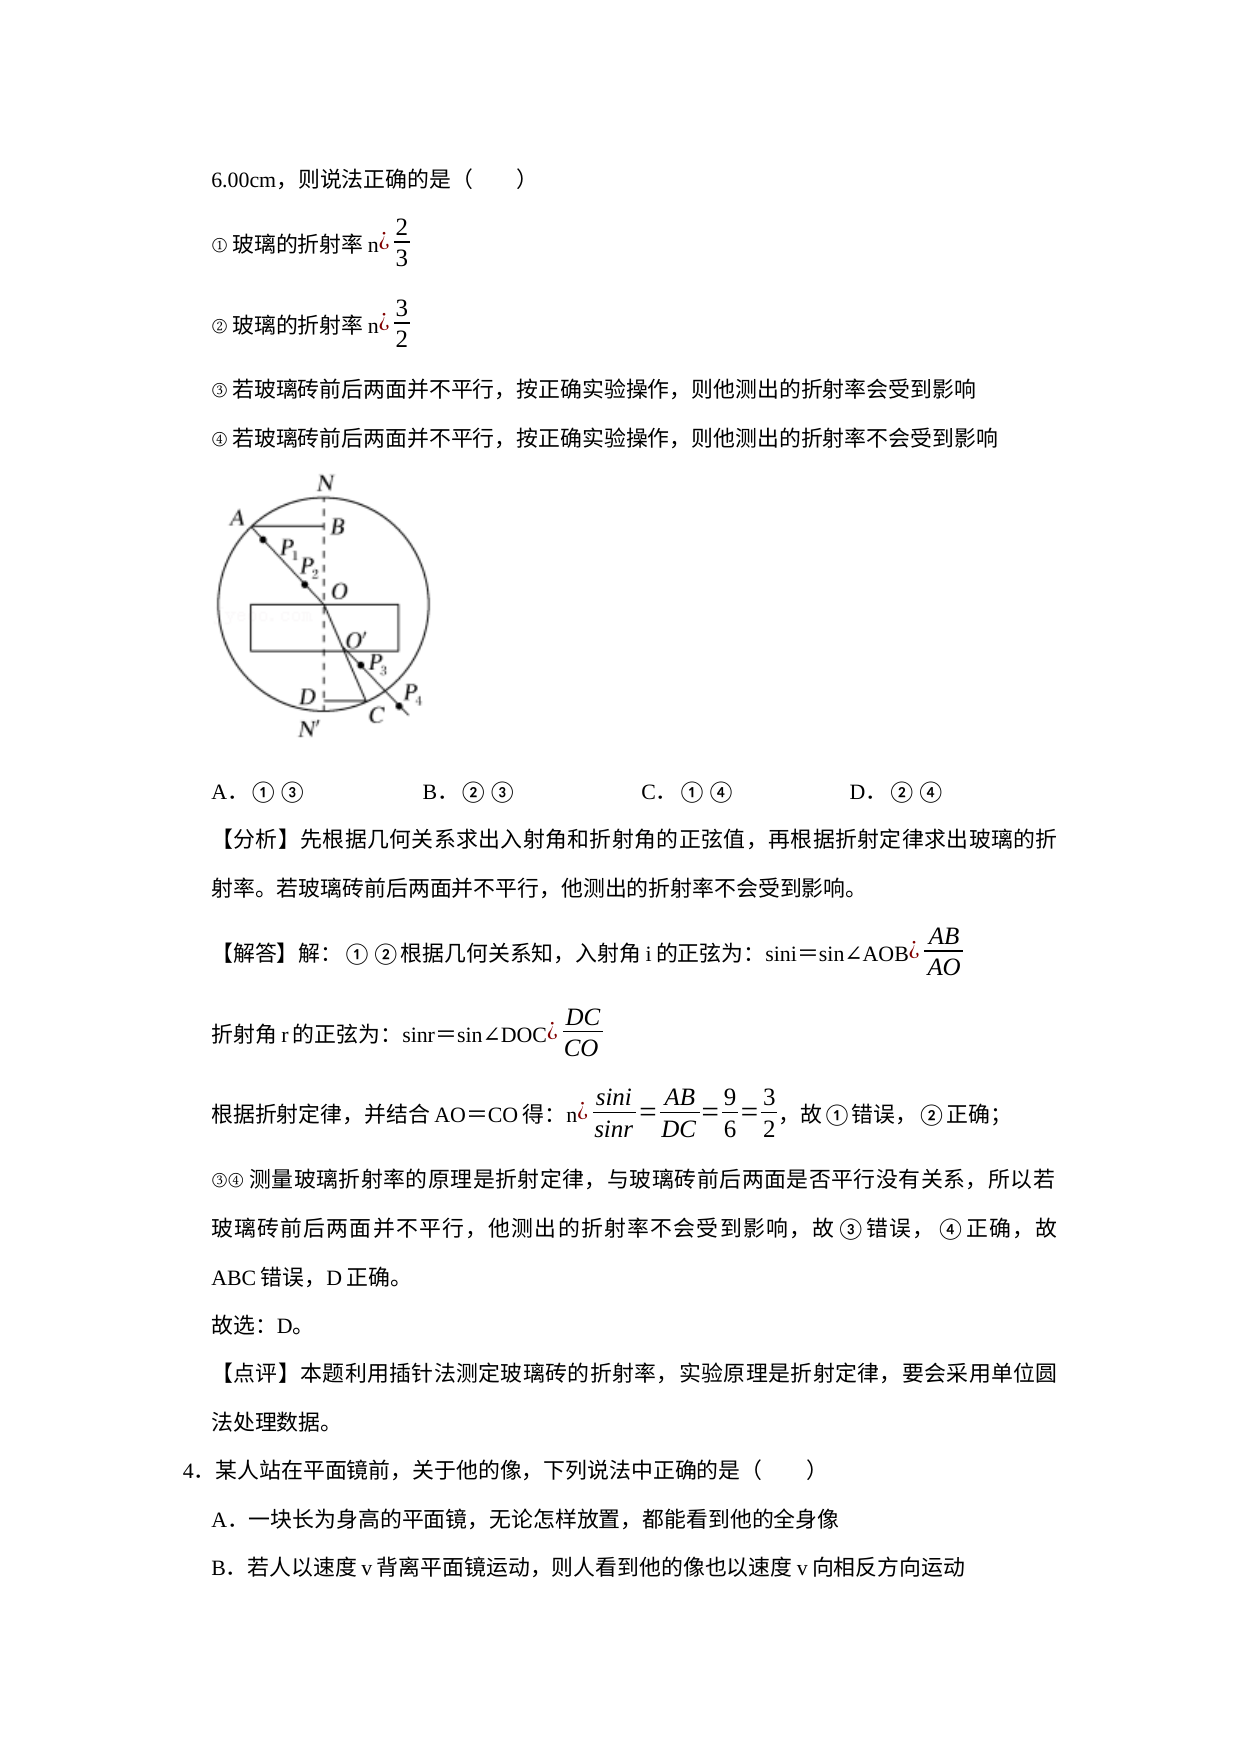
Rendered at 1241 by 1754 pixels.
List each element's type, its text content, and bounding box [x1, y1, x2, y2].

text ②玻璃的折射率n [211, 291, 1058, 356]
text 折射角r的正弦为：sinr＝sin∠DOC [211, 1000, 1058, 1065]
text A．一块长为身高的平面镜，无论怎样放置，都能看到他的全身像 [183, 1501, 1058, 1534]
picture [211, 468, 435, 742]
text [183, 162, 1058, 194]
text ③若玻璃砖前后两面并不平行，按正确实验操作，则他测出的折射率会受到影响 [211, 372, 1058, 404]
text ①玻璃的折射率n [211, 210, 1058, 275]
text B．若人以速度v背离平面镜运动，则人看到他的像也以速度v向相反方向运动 [183, 1549, 1058, 1582]
text 【分析】先根据几何关系求出入射角和折射角的正弦值，再根据折射定律求出玻璃的折射率。若玻璃砖前后两面并不平行，他测出的折射率不会受到影响。 [211, 822, 1058, 903]
text 【解答】解：①②根据几何关系知，入射角i的正弦为：sini＝sin∠AOB [211, 919, 1058, 984]
text 根据折射定律，并结合AO＝CO得：n，故①错误，②正确； [211, 1081, 1058, 1146]
text 故选：D。 [211, 1307, 1058, 1340]
text 4．某人站在平面镜前，关于他的像，下列说法中正确的是（ ） [183, 1453, 1058, 1485]
text ③④测量玻璃折射率的原理是折射定律，与玻璃砖前后两面是否平行没有关系，所以若玻璃砖前后两面并不平行，他测出的折射率不会受到影响，故③错误，④正确，故ABC错误，D正确。 [211, 1162, 1058, 1292]
text A．①③ B．②③ C．①④ D．②④ [183, 774, 1058, 806]
text 【点评】本题利用插针法测定玻璃砖的折射率，实验原理是折射定律，要会采用单位圆法处理数据。 [211, 1356, 1058, 1437]
text ④若玻璃砖前后两面并不平行，按正确实验操作，则他测出的折射率不会受到影响 [211, 420, 1058, 453]
